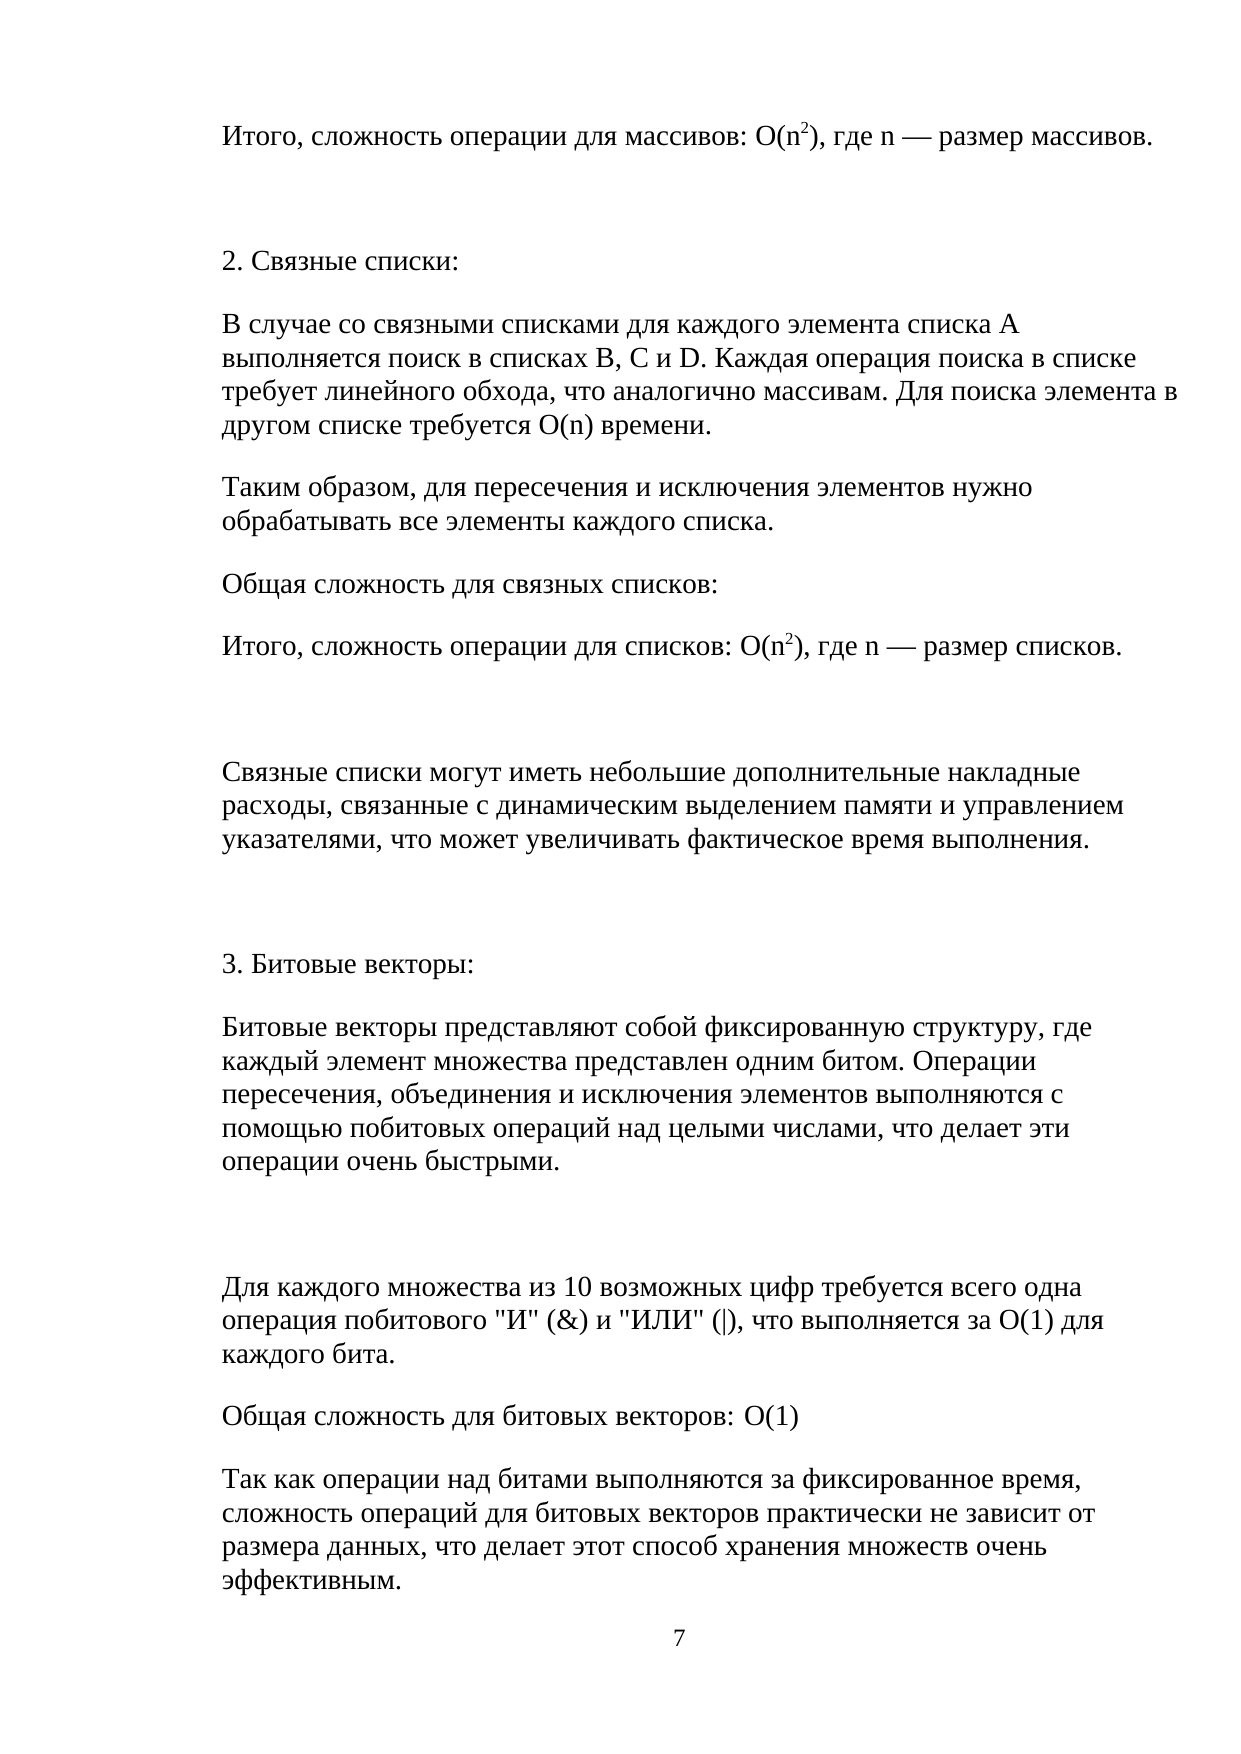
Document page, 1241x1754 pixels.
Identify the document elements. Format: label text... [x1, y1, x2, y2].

text Битовые векторы представляют собой фиксированную структуру, где каждый элемент множества представлен одним битом. Операции пересечения, объединения и исключения элементов выполняются с помощью побитовых операций над целыми числами, что делает эти операции очень быстрыми. [222, 1009, 1181, 1177]
text 2. Связные списки: [222, 243, 1181, 277]
text Для каждого множества из 10 возможных цифр требуется всего одна операция побитового "И" (&) и "ИЛИ" (|), что выполняется за O(1) для каждого бита. [222, 1269, 1181, 1369]
text 3. Битовые векторы: [222, 946, 1181, 980]
text В случае со связными списками для каждого элемента списка A выполняется поиск в списках B, C и D. Каждая операция поиска в списке требует линейного обхода, что аналогично массивам. Для поиска элемента в другом списке требуется O(n) времени. [222, 306, 1181, 440]
text Так как операции над битами выполняются за фиксированное время, сложность операций для битовых векторов практически не зависит от размера данных, что делает этот способ хранения множеств очень эффективным. [222, 1461, 1181, 1595]
text Таким образом, для пересечения и исключения элементов нужно обрабатывать все элементы каждого списка. [222, 469, 1181, 537]
text Общая сложность для связных списков: [222, 566, 1181, 599]
text Итого, сложность операции для списков: O(n2), где n — размер списков. [222, 628, 1181, 662]
text Общая сложность для битовых векторов: O(1) [222, 1398, 1181, 1432]
text Итого, сложность операции для массивов: O(n2), где n — размер массивов. [222, 118, 1181, 152]
text Связные списки могут иметь небольшие дополнительные накладные расходы, связанные с динамическим выделением памяти и управлением указателями, что может увеличивать фактическое время выполнения. [222, 754, 1181, 854]
